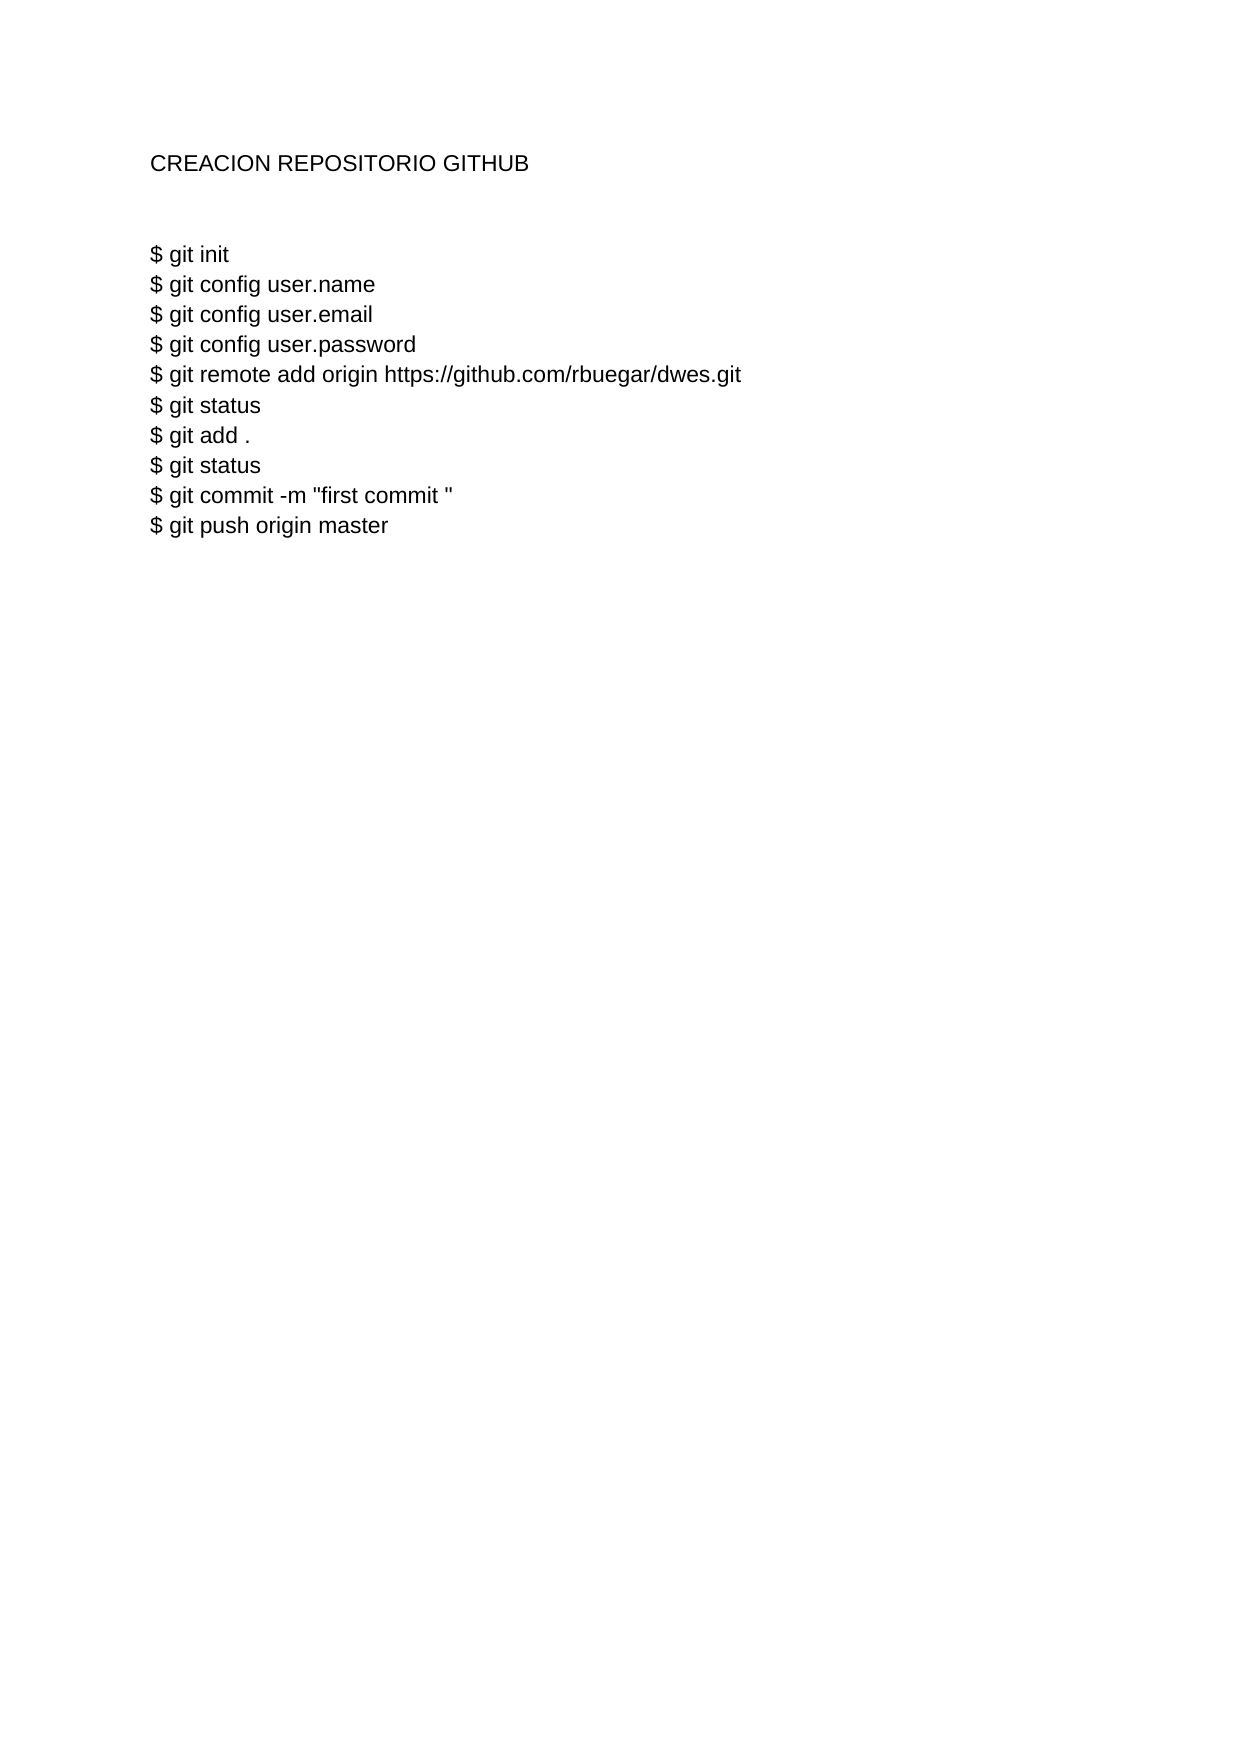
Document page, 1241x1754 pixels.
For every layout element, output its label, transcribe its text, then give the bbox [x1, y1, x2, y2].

text CREACION REPOSITORIO GITHUB [150, 150, 1090, 176]
text $ git config user.password [150, 331, 1090, 358]
text $ git add . [150, 422, 1090, 448]
text $ git push origin master [150, 512, 1090, 539]
text $ git config user.name [150, 271, 1090, 297]
text $ git status [150, 452, 1090, 478]
text $ git remote add origin https://github.com/rbuegar/dwes.git [150, 361, 1090, 388]
text $ git commit -m "first commit " [150, 482, 1090, 509]
text $ git init [150, 241, 1090, 267]
text $ git config user.email [150, 301, 1090, 327]
text $ git status [150, 392, 1090, 418]
